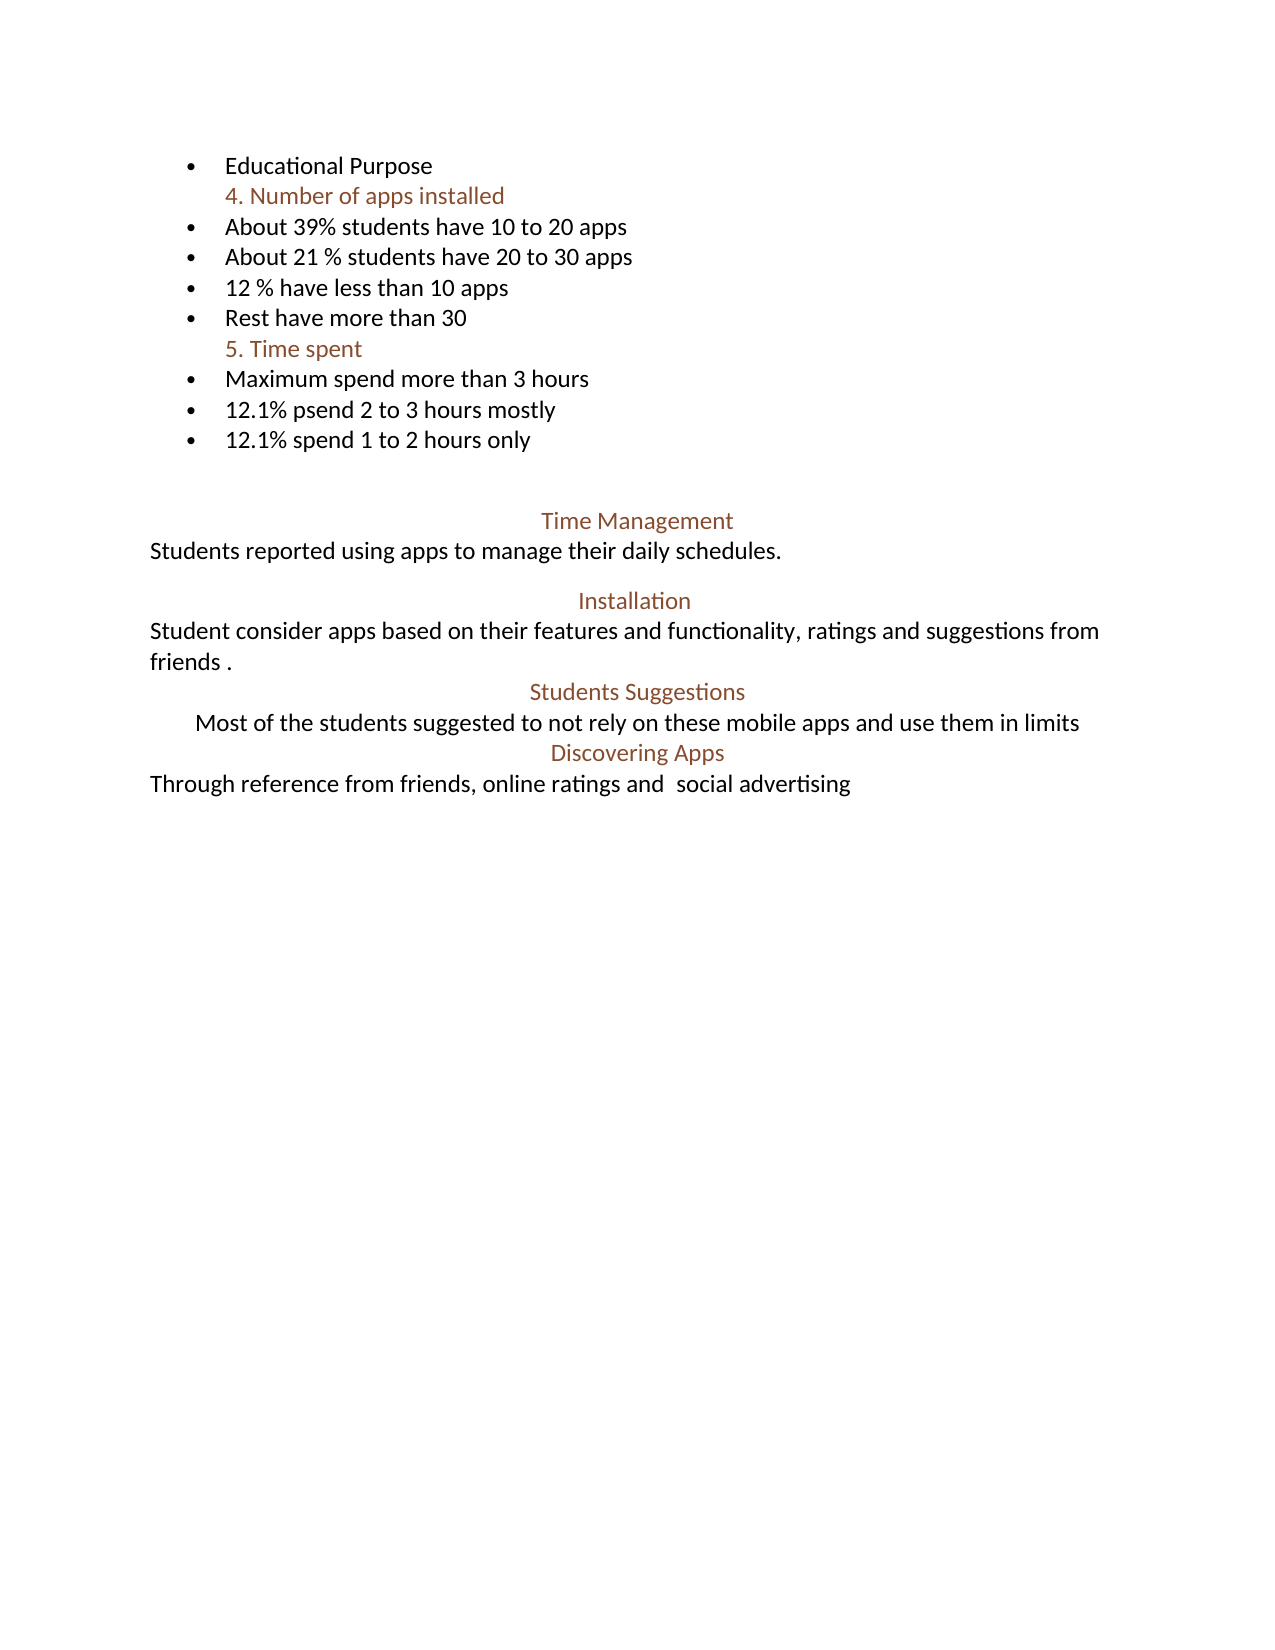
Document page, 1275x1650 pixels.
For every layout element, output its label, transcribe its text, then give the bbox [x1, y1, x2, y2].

list About 39% students have 10 to 20 apps [187, 211, 1125, 242]
text Students reported using apps to manage their daily schedules. [150, 535, 1125, 566]
text Through reference from friends, online ratings and social advertising [150, 768, 1125, 798]
list Maximum spend more than 3 hours [187, 364, 1125, 394]
text Student consider apps based on their features and functionality, ratings and suggestions from friends . [150, 615, 1125, 676]
list 12.1% spend 1 to 2 hours only [187, 425, 1125, 455]
list 5. Time spent [225, 333, 1125, 364]
text Students Suggestions [150, 676, 1125, 707]
list 12.1% psend 2 to 3 hours mostly [187, 394, 1125, 425]
text Discovering Apps [150, 737, 1125, 768]
text Installation [150, 585, 1125, 615]
list Educational Purpose [187, 150, 1125, 181]
list 12 % have less than 10 apps [187, 272, 1125, 303]
list About 21 % students have 20 to 30 apps [187, 242, 1125, 272]
list 4. Number of apps installed [225, 181, 1125, 211]
text Most of the students suggested to not rely on these mobile apps and use them in limits [150, 707, 1125, 737]
list Rest have more than 30 [187, 303, 1125, 333]
text Time Management [150, 505, 1125, 535]
